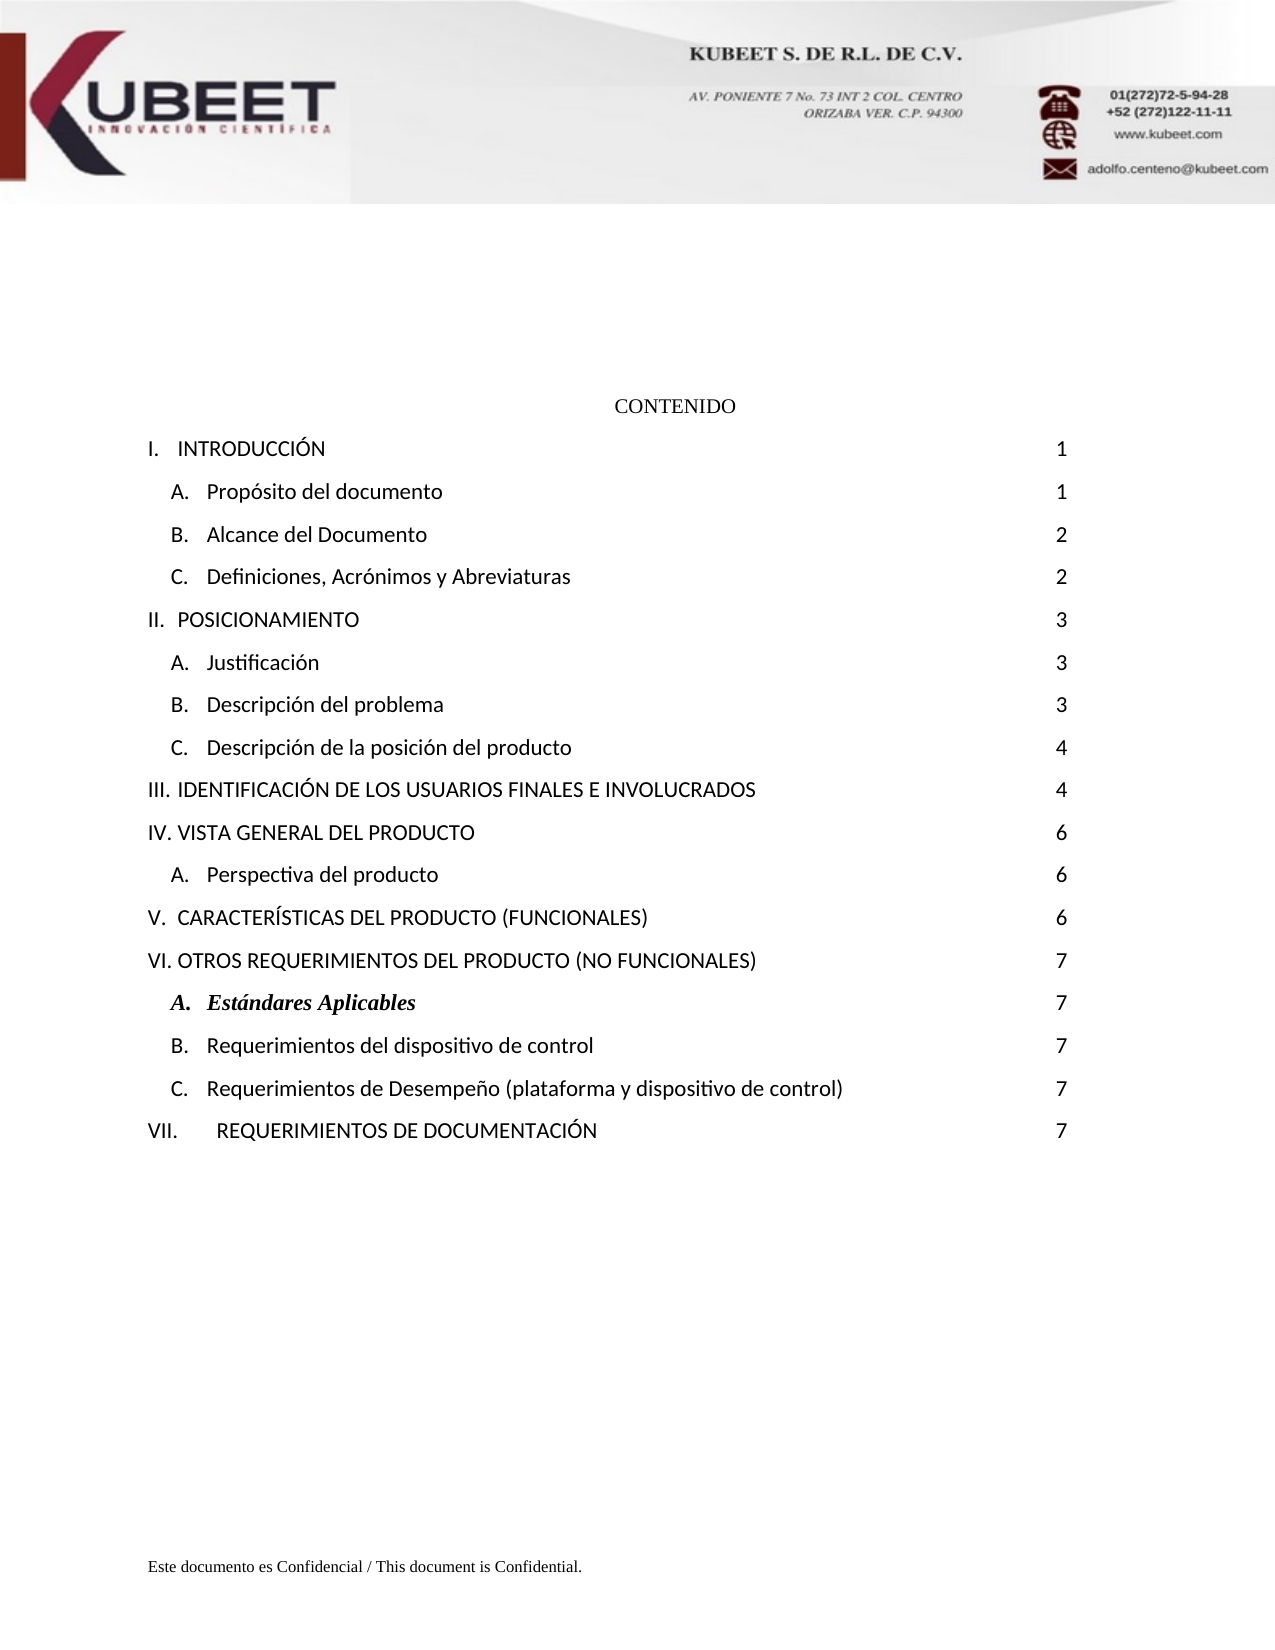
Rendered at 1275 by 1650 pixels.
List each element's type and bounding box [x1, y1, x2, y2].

picture [0, 0, 1275, 204]
